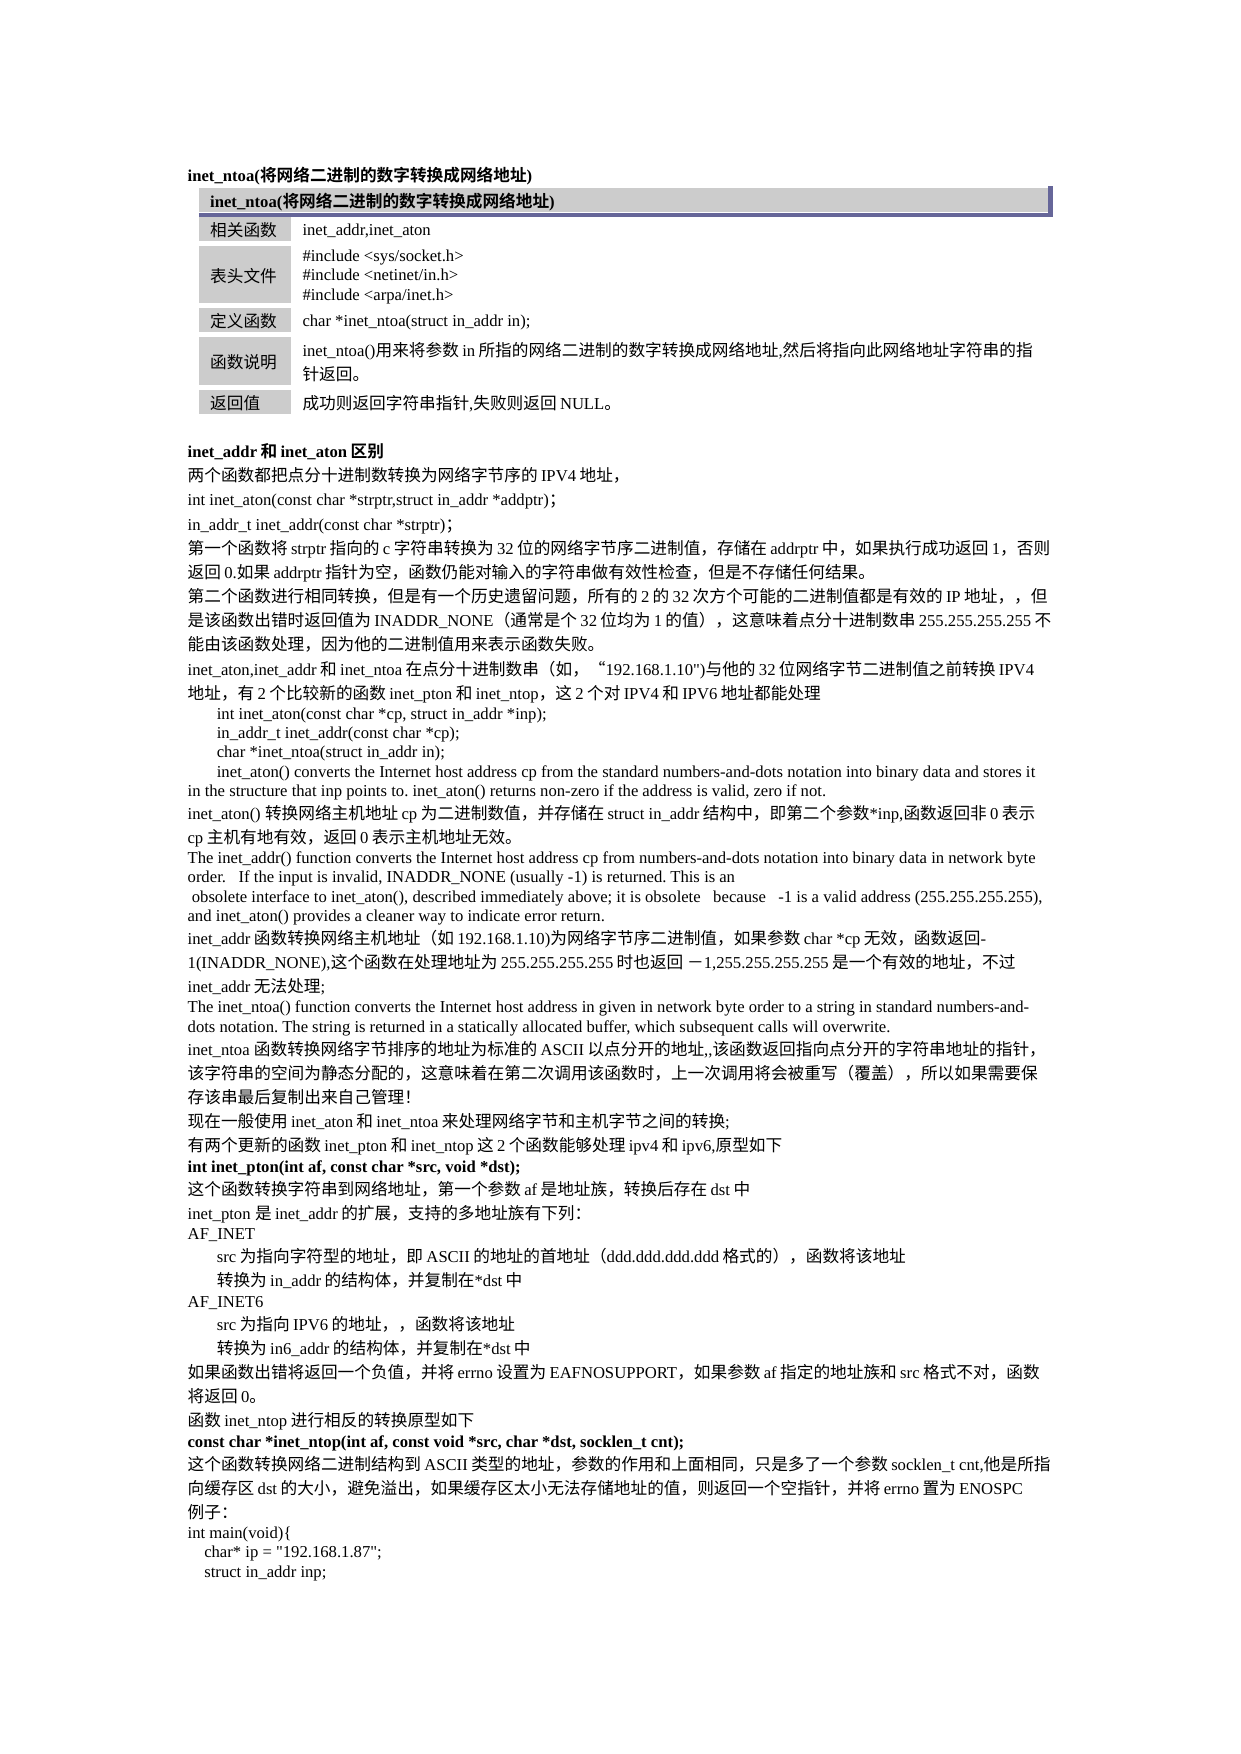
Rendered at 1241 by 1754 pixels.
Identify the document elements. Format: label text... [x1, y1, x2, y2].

text inet_pton 是inet_addr的扩展，支持的多地址族有下列： [187, 1200, 1053, 1224]
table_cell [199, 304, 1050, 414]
text The inet_addr() function converts the Internet host address cp from numbers-and-dots notation into binary data in network byte order. If the input is invalid, INADDR_NONE (usually -1) is returned. This is an [187, 848, 1053, 886]
text int inet_pton(int af, const char *src, void *dst); [187, 1156, 1053, 1176]
subtitle inet_addr和inet_aton区别 [187, 438, 1053, 462]
text const char *inet_ntop(int af, const void *src, char *dst, socklen_t cnt); [187, 1431, 1053, 1451]
text char *inet_ntoa(struct in_addr in); [187, 742, 1053, 761]
text inet_aton,inet_addr和inet_ntoa在点分十进制数串（如，“192.168.1.10")与他的32位网络字节二进制值之前转换IPV4地址，有2个比较新的函数inet_pton和inet_ntop，这2个对IPV4和IPV6地址都能处理 [187, 656, 1053, 704]
text int main(void){ [187, 1523, 1053, 1542]
text int inet_aton(const char *cp, struct in_addr *inp); [187, 704, 1053, 723]
text 转换为in6_addr的结构体，并复制在*dst中 [187, 1335, 1053, 1359]
subtitle inet_ntoa(将网络二进制的数字转换成网络地址) [187, 162, 1053, 186]
text 如果函数出错将返回一个负值，并将errno设置为EAFNOSUPPORT，如果参数af指定的地址族和src格式不对，函数将返回0。 [187, 1359, 1053, 1407]
text 例子： [187, 1499, 1053, 1523]
text inet_ntoa 函数转换网络字节排序的地址为标准的ASCII以点分开的地址,,该函数返回指向点分开的字符串地址的指针，该字符串的空间为静态分配的，这意味着在第二次调用该函数时，上一次调用将会被重写（覆盖），所以如果需要保存该串最后复制出来自己管理！ [187, 1036, 1053, 1108]
text 函数inet_ntop进行相反的转换原型如下 [187, 1407, 1053, 1431]
text 第二个函数进行相同转换，但是有一个历史遗留问题，所有的2的32次方个可能的二进制值都是有效的IP地址，，但是该函数出错时返回值为INADDR_NONE（通常是个32位均为1的值），这意味着点分十进制数串255.255.255.255不能由该函数处理，因为他的二进制值用来表示函数失败。 [187, 583, 1053, 656]
text The inet_ntoa() function converts the Internet host address in given in network byte order to a string in standard numbers-and-dots notation. The string is returned in a statically allocated buffer, which subsequent calls will overwrite. [187, 997, 1053, 1036]
text struct in_addr inp; [187, 1561, 1053, 1581]
text inet_aton() 转换网络主机地址cp为二进制数值，并存储在struct in_addr结构中，即第二个参数*inp,函数返回非0表示cp主机有地有效，返回0表示主机地址无效。 [187, 800, 1053, 848]
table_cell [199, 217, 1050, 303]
text 这个函数转换网络二进制结构到ASCII类型的地址，参数的作用和上面相同，只是多了一个参数socklen_t cnt,他是所指向缓存区dst的大小，避免溢出，如果缓存区太小无法存储地址的值，则返回一个空指针，并将errno置为ENOSPC [187, 1451, 1053, 1499]
text int inet_aton(const char *strptr,struct in_addr *addptr)； [187, 486, 1053, 511]
text in_addr_t inet_addr(const char *cp); [187, 723, 1053, 742]
text AF_INET [187, 1224, 1053, 1243]
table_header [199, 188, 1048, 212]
text inet_aton() converts the Internet host address cp from the standard numbers-and-dots notation into binary data and stores it in the structure that inp points to. inet_aton() returns non-zero if the address is valid, zero if not. [187, 761, 1053, 800]
text 现在一般使用inet_aton和inet_ntoa来处理网络字节和主机字节之间的转换; [187, 1108, 1053, 1132]
text 有两个更新的函数inet_pton和inet_ntop这2个函数能够处理ipv4和ipv6,原型如下 [187, 1132, 1053, 1156]
text obsolete interface to inet_aton(), described immediately above; it is obsolete because -1 is a valid address (255.255.255.255), and inet_aton() provides a cleaner way to indicate error return. [187, 886, 1053, 925]
text 第一个函数将strptr指向的c字符串转换为32位的网络字节序二进制值，存储在addrptr中，如果执行成功返回1，否则返回0.如果addrptr指针为空，函数仍能对输入的字符串做有效性检查，但是不存储任何结果。 [187, 535, 1053, 583]
text inet_addr函数转换网络主机地址（如192.168.1.10)为网络字节序二进制值，如果参数char *cp无效，函数返回-1(INADDR_NONE),这个函数在处理地址为255.255.255.255时也返回 －1,255.255.255.255是一个有效的地址，不过inet_addr无法处理; [187, 925, 1053, 997]
text char* ip = "192.168.1.87"; [187, 1542, 1053, 1561]
text src为指向字符型的地址，即ASCII的地址的首地址（ddd.ddd.ddd.ddd格式的），函数将该地址 [187, 1243, 1053, 1267]
text 两个函数都把点分十进制数转换为网络字节序的IPV4地址， [187, 462, 1053, 486]
text src为指向IPV6的地址，，函数将该地址 [187, 1311, 1053, 1335]
text 转换为in_addr的结构体，并复制在*dst中 [187, 1267, 1053, 1291]
text AF_INET6 [187, 1291, 1053, 1311]
text 这个函数转换字符串到网络地址，第一个参数af是地址族，转换后存在dst中 [187, 1176, 1053, 1200]
text in_addr_t inet_addr(const char *strptr)； [187, 511, 1053, 535]
